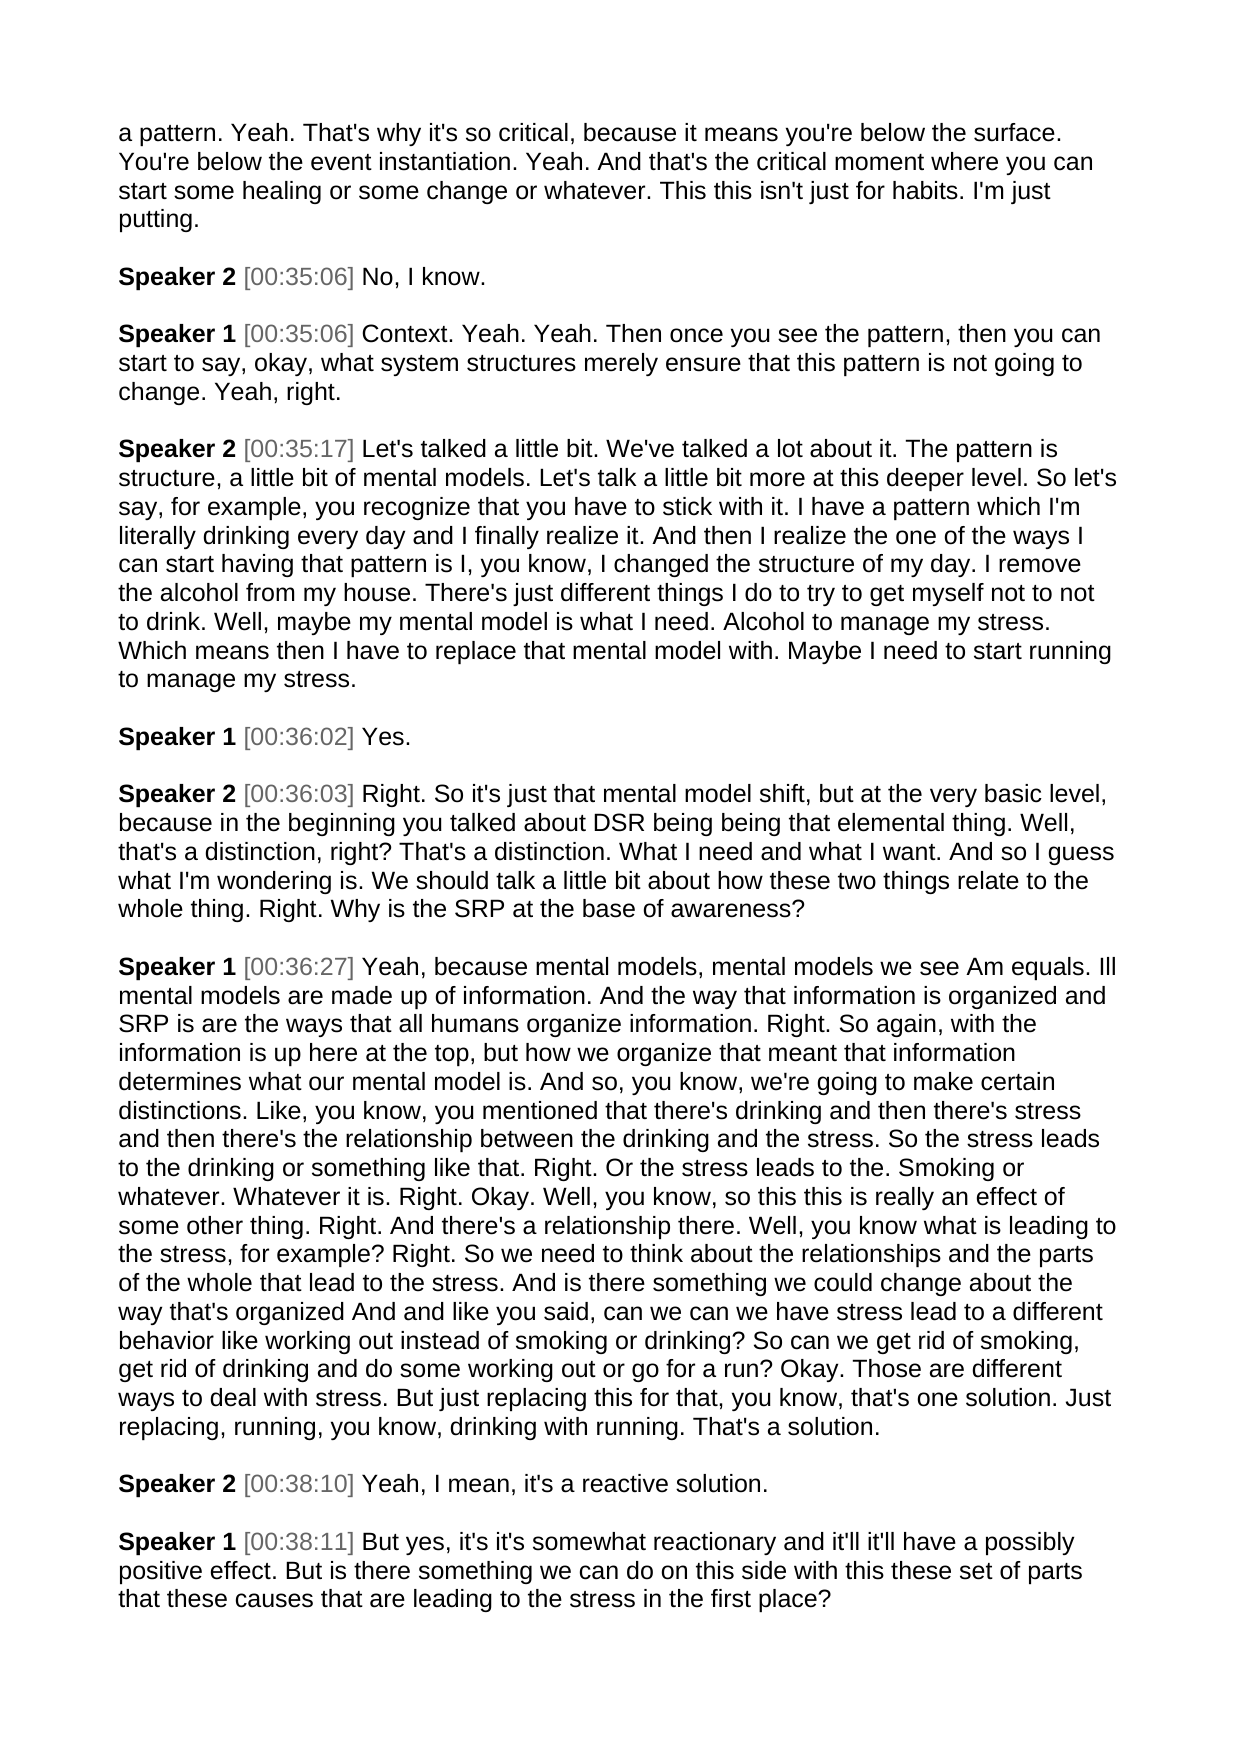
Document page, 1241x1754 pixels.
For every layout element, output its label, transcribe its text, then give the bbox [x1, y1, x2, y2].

text Speaker 2 [00:35:06] No, I know. [118, 262, 1122, 291]
text Speaker 1 [00:36:02] Yes. [118, 722, 1122, 751]
text Speaker 2 [00:35:17] Let's talked a little bit. We've talked a lot about it. The pattern is structure, a little bit of mental models. Let's talk a little bit more at this deeper level. So let's say, for example, you recognize that you have to stick with it. I have a pattern which I'm literally drinking every day and I finally realize it. And then I realize the one of the ways I can start having that pattern is I, you know, I changed the structure of my day. I remove the alcohol from my house. There's just different things I do to try to get myself not to not to drink. Well, maybe my mental model is what I need. Alcohol to manage my stress. Which means then I have to replace that mental model with. Maybe I need to start running to manage my stress. [118, 434, 1122, 693]
text Speaker 1 [00:38:11] But yes, it's it's somewhat reactionary and it'll it'll have a possibly positive effect. But is there something we can do on this side with this these set of parts that these causes that are leading to the stress in the first place? [118, 1527, 1122, 1613]
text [118, 118, 1122, 233]
text Speaker 1 [00:36:27] Yeah, because mental models, mental models we see Am equals. Ill mental models are made up of information. And the way that information is organized and SRP is are the ways that all humans organize information. Right. So again, with the information is up here at the top, but how we organize that meant that information determines what our mental model is. And so, you know, we're going to make certain distinctions. Like, you know, you mentioned that there's drinking and then there's stress and then there's the relationship between the drinking and the stress. So the stress leads to the drinking or something like that. Right. Or the stress leads to the. Smoking or whatever. Whatever it is. Right. Okay. Well, you know, so this this is really an effect of some other thing. Right. And there's a relationship there. Well, you know what is leading to the stress, for example? Right. So we need to think about the relationships and the parts of the whole that lead to the stress. And is there something we could change about the way that's organized And and like you said, can we can we have stress lead to a different behavior like working out instead of smoking or drinking? So can we get rid of smoking, get rid of drinking and do some working out or go for a run? Okay. Those are different ways to deal with stress. But just replacing this for that, you know, that's one solution. Just replacing, running, you know, drinking with running. That's a solution. [118, 952, 1122, 1441]
text Speaker 1 [00:35:06] Context. Yeah. Yeah. Then once you see the pattern, then you can start to say, okay, what system structures merely ensure that this pattern is not going to change. Yeah, right. [118, 319, 1122, 406]
text Speaker 2 [00:36:03] Right. So it's just that mental model shift, but at the very basic level, because in the beginning you talked about DSR being being that elemental thing. Well, that's a distinction, right? That's a distinction. What I need and what I want. And so I guess what I'm wondering is. We should talk a little bit about how these two things relate to the whole thing. Right. Why is the SRP at the base of awareness? [118, 779, 1122, 923]
text Speaker 2 [00:38:10] Yeah, I mean, it's a reactive solution. [118, 1469, 1122, 1498]
